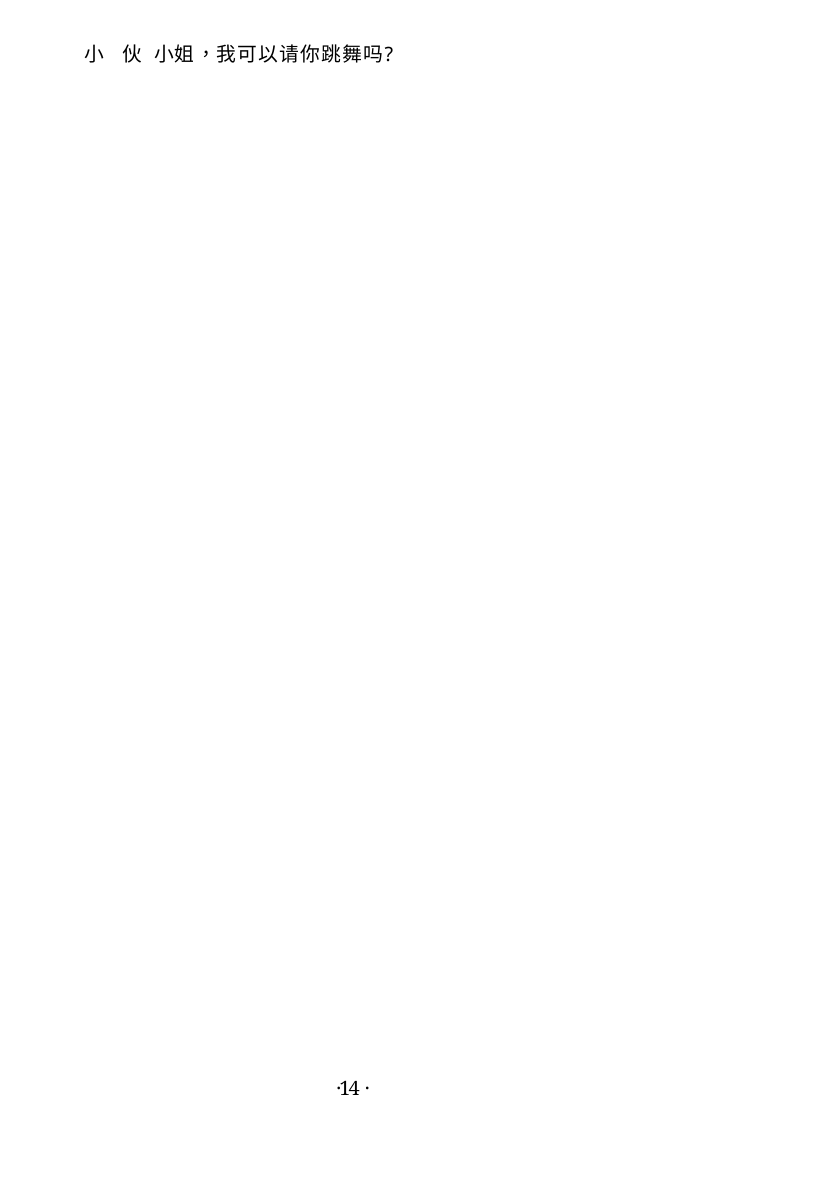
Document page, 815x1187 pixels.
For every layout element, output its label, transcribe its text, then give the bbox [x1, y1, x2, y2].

text 小 伙 小姐，我可以请你跳舞吗? [84, 42, 692, 66]
